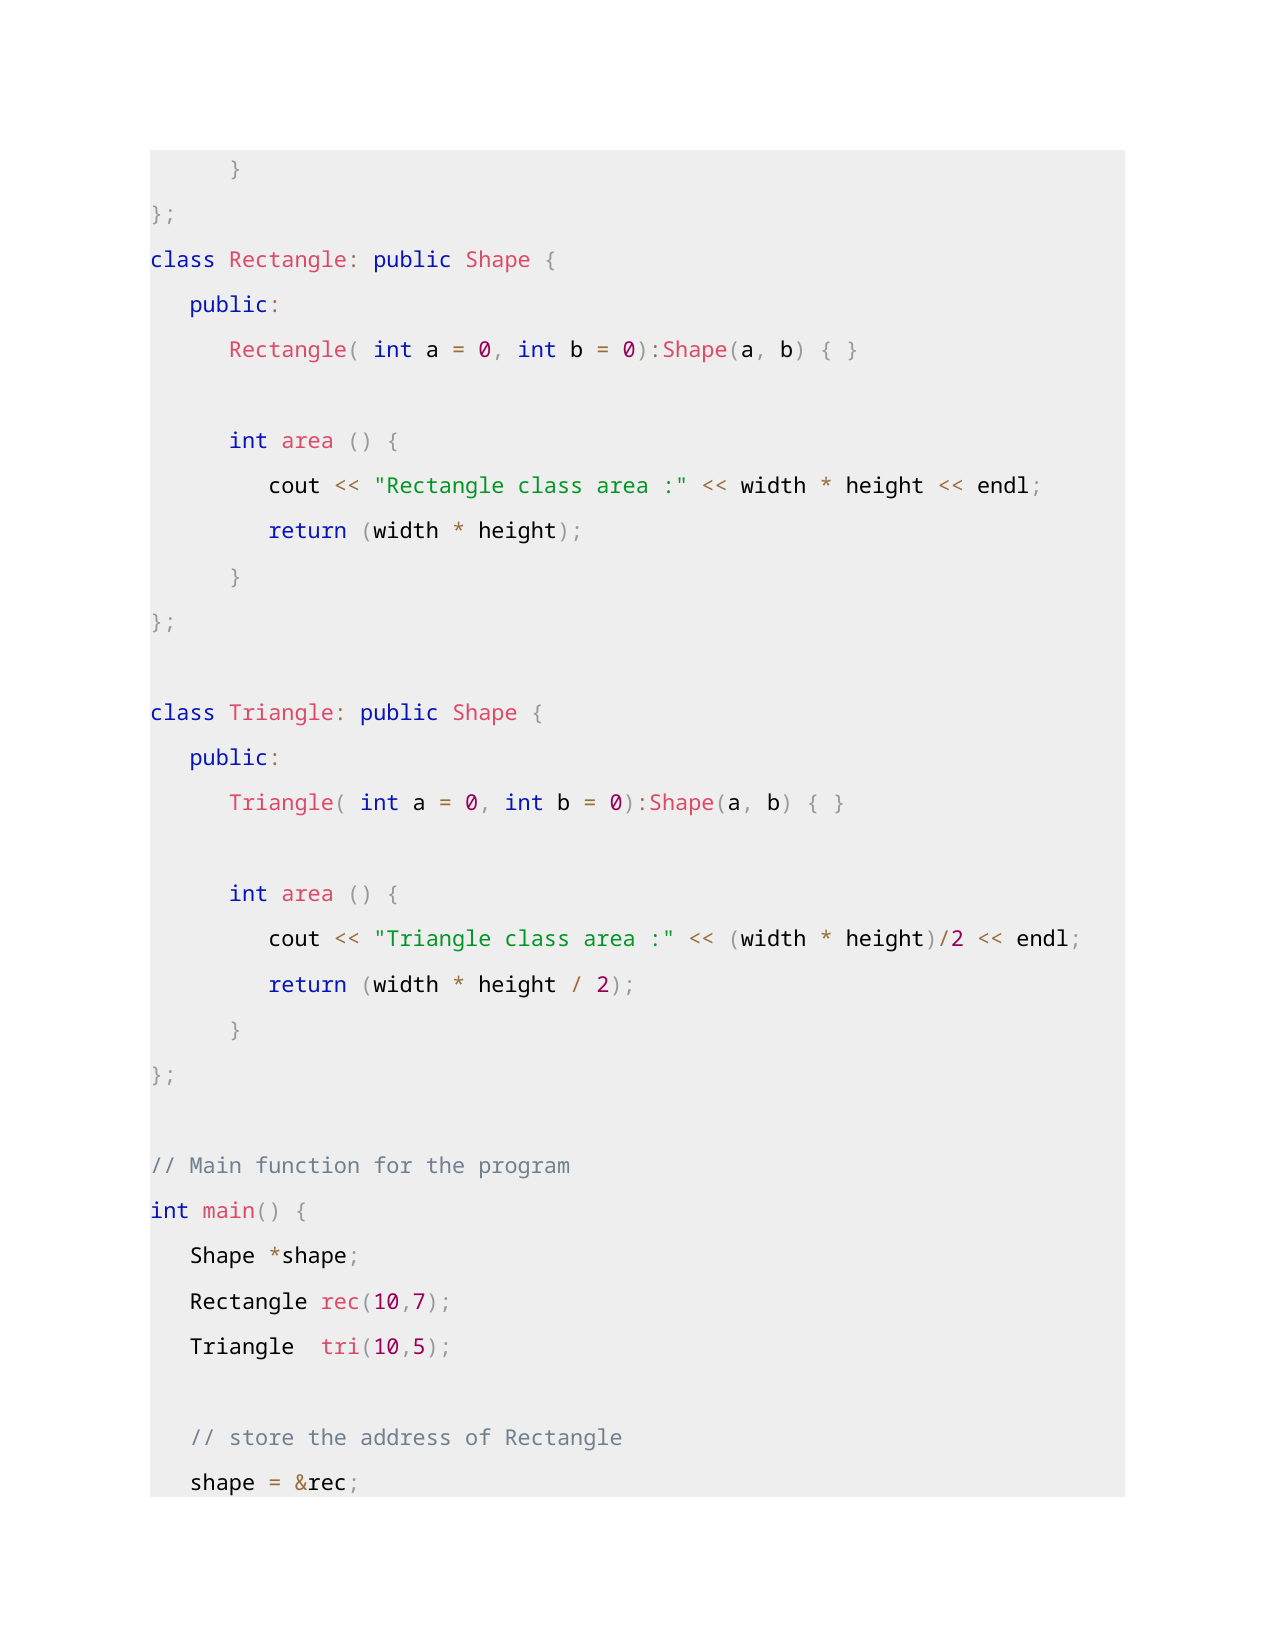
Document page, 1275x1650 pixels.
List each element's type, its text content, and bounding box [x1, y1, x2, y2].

text Triangle tri(10,5); [150, 1328, 1125, 1361]
text class Triangle: public Shape { [150, 694, 1125, 727]
text return (width * height); [150, 512, 1125, 545]
text Rectangle( int a = 0, int b = 0):Shape(a, b) { } [150, 331, 1125, 364]
text int area () { [150, 875, 1125, 908]
text // store the address of Rectangle [150, 1419, 1125, 1452]
text }; [150, 603, 1125, 636]
text int main() { [150, 1192, 1125, 1225]
text }; [150, 195, 1125, 228]
text cout << "Triangle class area :" << (width * height)/2 << endl; [150, 920, 1125, 953]
text class Rectangle: public Shape { [150, 241, 1125, 273]
text shape = &rec; [150, 1464, 1125, 1497]
text Rectangle rec(10,7); [150, 1283, 1125, 1316]
text public: [150, 286, 1125, 319]
text } [150, 1011, 1125, 1044]
text Triangle( int a = 0, int b = 0):Shape(a, b) { } [150, 784, 1125, 817]
text public: [150, 739, 1125, 772]
text } [150, 558, 1125, 591]
text return (width * height / 2); [150, 966, 1125, 998]
text }; [150, 1056, 1125, 1089]
text Shape *shape; [150, 1237, 1125, 1270]
text } [150, 150, 1125, 183]
text cout << "Rectangle class area :" << width * height << endl; [150, 467, 1125, 500]
text // Main function for the program [150, 1147, 1125, 1180]
text int area () { [150, 422, 1125, 455]
